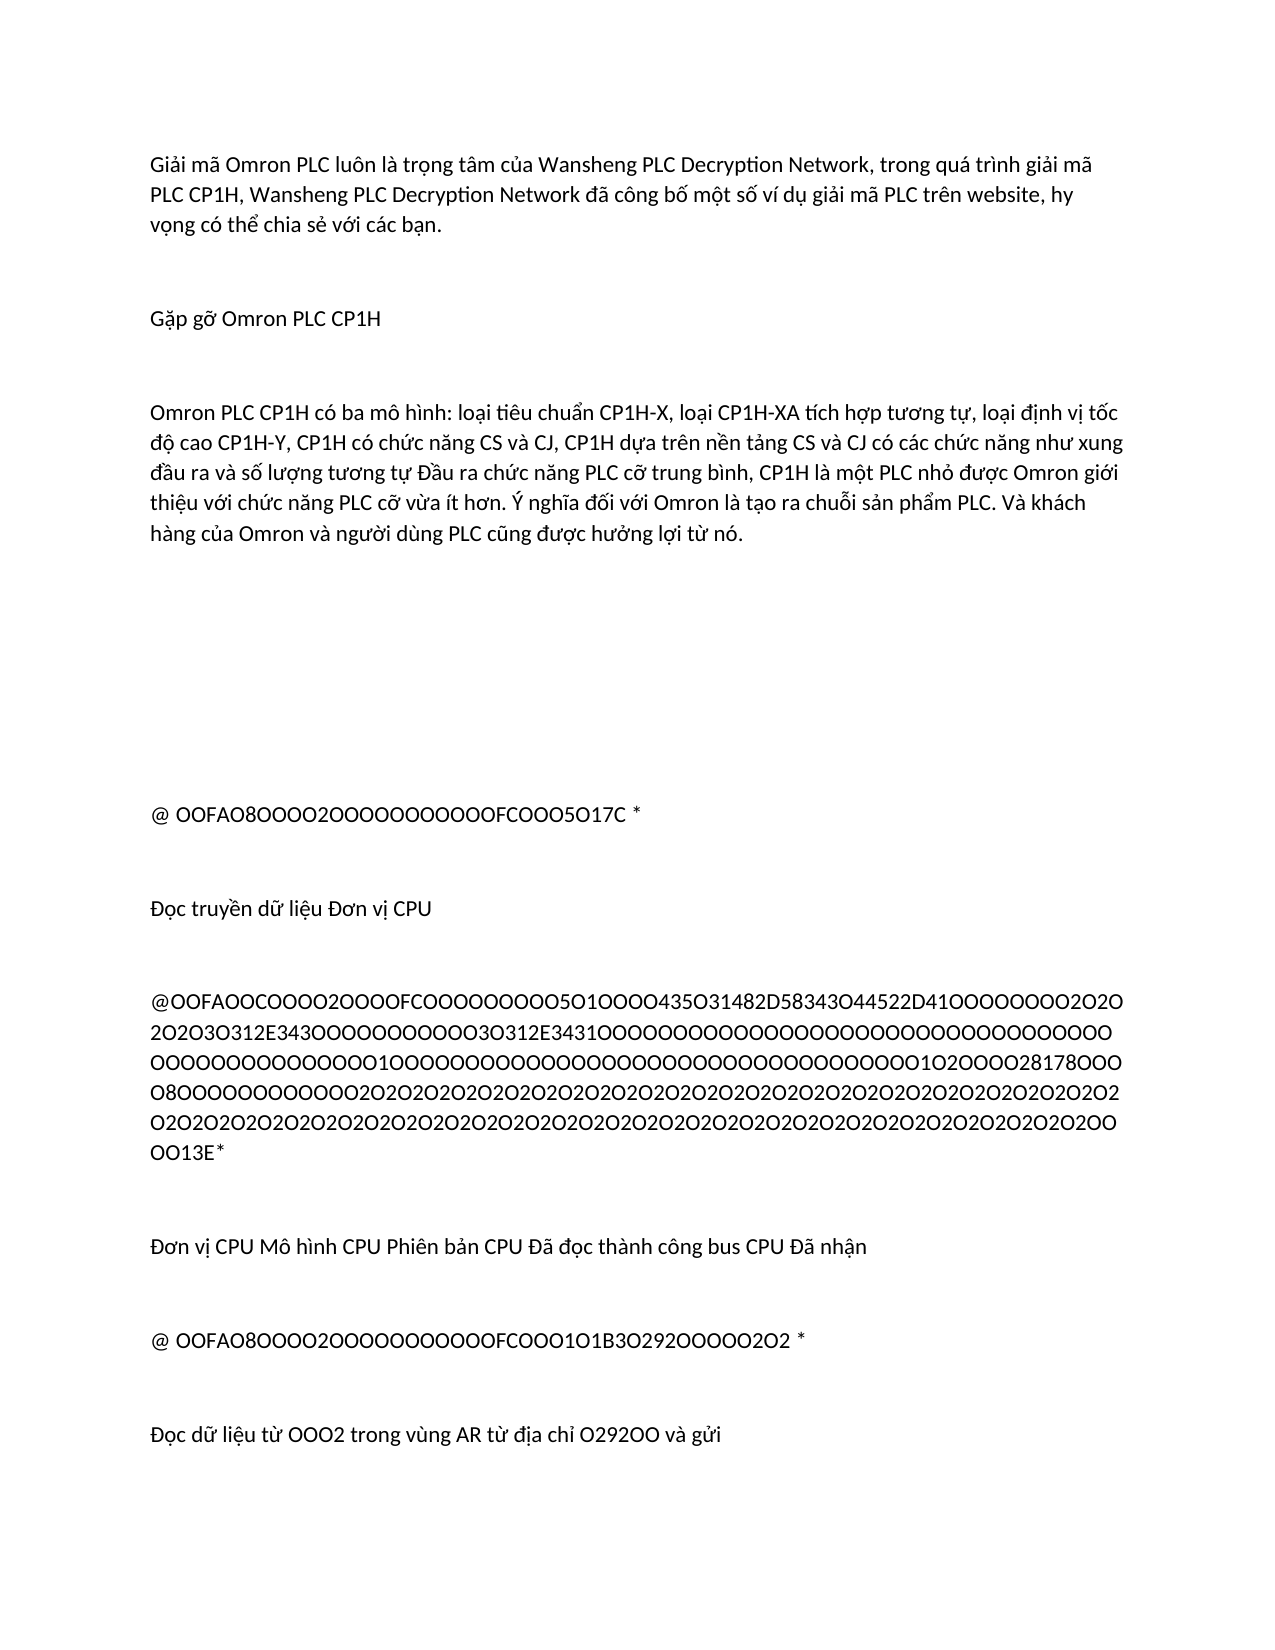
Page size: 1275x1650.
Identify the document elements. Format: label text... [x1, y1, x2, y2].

text Omron PLC CP1H có ba mô hình: loại tiêu chuẩn CP1H-X, loại CP1H-XA tích hợp tương tự, loại định vị tốc độ cao CP1H-Y, CP1H có chức năng CS và CJ, CP1H dựa trên nền tảng CS và CJ có các chức năng như xung đầu ra và số lượng tương tự Đầu ra chức năng PLC cỡ trung bình, CP1H là một PLC nhỏ được Omron giới thiệu với chức năng PLC cỡ vừa ít hơn. Ý nghĩa đối với Omron là tạo ra chuỗi sản phẩm PLC. Và khách hàng của Omron và người dùng PLC cũng được hưởng lợi từ nó. [150, 398, 1125, 547]
text Đọc truyền dữ liệu Đơn vị CPU [150, 894, 1125, 922]
text @ OOFAO8OOOO2OOOOOOOOOOOFCOOO1O1B3O292OOOOO2O2 * [150, 1326, 1125, 1354]
text Đọc dữ liệu từ OOO2 trong vùng AR từ địa chỉ O292OO và gửi [150, 1420, 1125, 1448]
text @ OOFAO8OOOO2OOOOOOOOOOOFCOOO5O17C * [150, 800, 1125, 828]
text Gặp gỡ Omron PLC CP1H [150, 304, 1125, 332]
text Đơn vị CPU Mô hình CPU Phiên bản CPU Đã đọc thành công bus CPU Đã nhận [150, 1232, 1125, 1260]
text @OOFAOOCOOOO2OOOOFCOOOOOOOOO5O1OOOO435O31482D58343O44522D41OOOOOOOO2O2O2O2O3O312E343OOOOOOOOOOO3O312E3431OOOOOOOOOOOOOOOOOOOOOOOOOOOOOOOOOOOOOOOOOOOOOOOOO1OOOOOOOOOOOOOOOOOOOOOOOOOOOOOOOOOOO1O2OOOO28178OOOO8OOOOOOOOOOOO2O2O2O2O2O2O2O2O2O2O2O2O2O2O2O2O2O2O2O2O2O2O2O2O2O2O2O2O2O2O2O2O2O2O2O2O2O2O2O2O2O2O2O2O2O2O2O2O2O2O2O2O2O2O2O2O2O2O2O2O2O2O2O2OOOO13E* [150, 987, 1125, 1167]
text Giải mã Omron PLC luôn là trọng tâm của Wansheng PLC Decryption Network, trong quá trình giải mã PLC CP1H, Wansheng PLC Decryption Network đã công bố một số ví dụ giải mã PLC trên website, hy vọng có thể chia sẻ với các bạn. [150, 150, 1125, 238]
